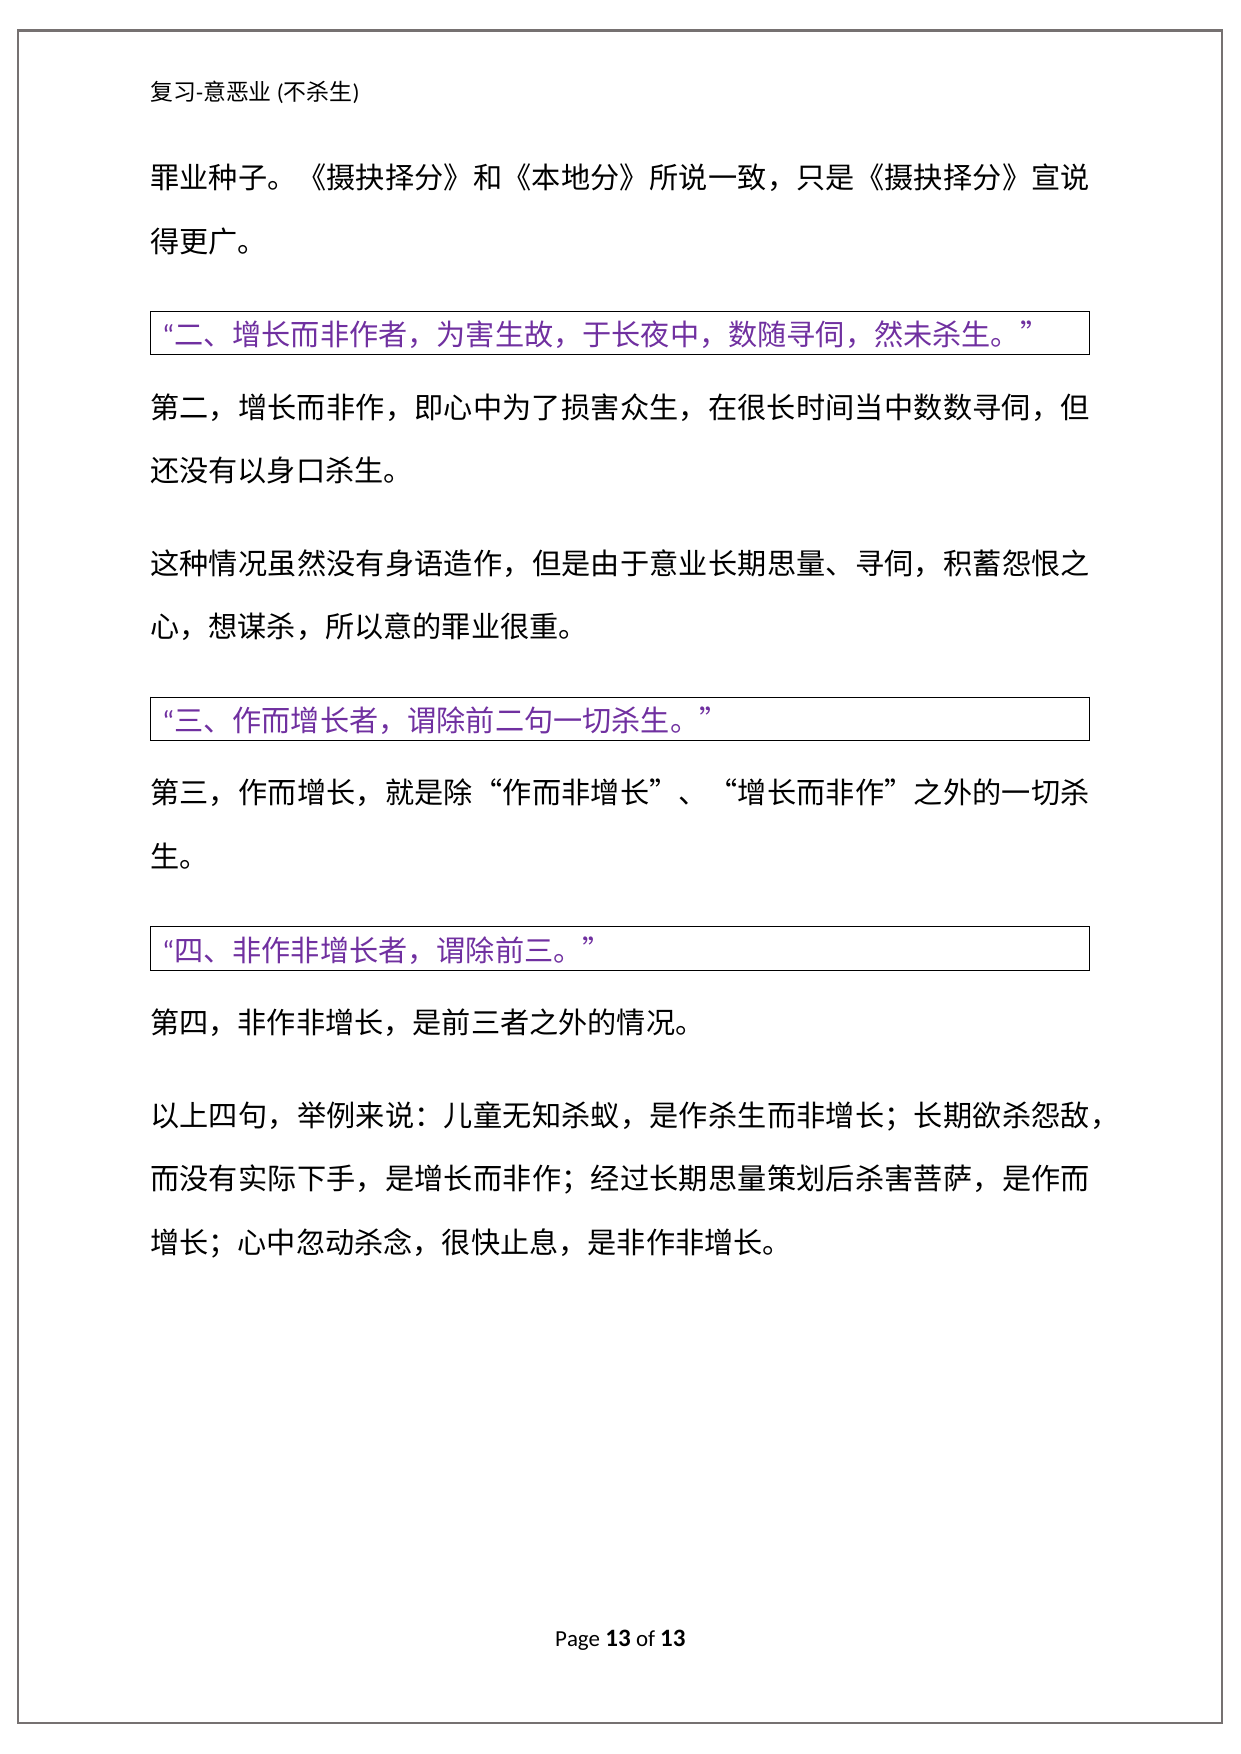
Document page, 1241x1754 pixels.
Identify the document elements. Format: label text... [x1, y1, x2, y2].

text 第四，非作非增长，是前三者之外的情况。 [150, 1000, 1090, 1042]
text 以上四句，举例来说：儿童无知杀蚁，是作杀生而非增长；长期欲杀怨敌，而没有实际下手，是增长而非作；经过长期思量策划后杀害菩萨，是作而增长；心中忽动杀念，很快止息，是非作非增长。 [150, 1092, 1090, 1261]
table_header “三、作而增长者，谓除前二句一切杀生。” [151, 698, 1089, 740]
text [150, 155, 1090, 261]
table_header “二、增长而非作者，为害生故，于长夜中，数随寻伺，然未杀生。” [151, 312, 1089, 354]
text 这种情况虽然没有身语造作，但是由于意业长期思量、寻伺，积蓄怨恨之心，想谋杀，所以意的罪业很重。 [150, 541, 1090, 646]
text 第三，作而增长，就是除“作而非增长”、“增长而非作”之外的一切杀生。 [150, 770, 1090, 876]
table_header “四、非作非增长者，谓除前三。” [151, 927, 1089, 969]
text 第二，增长而非作，即心中为了损害众生，在很长时间当中数数寻伺，但还没有以身口杀生。 [150, 384, 1090, 490]
